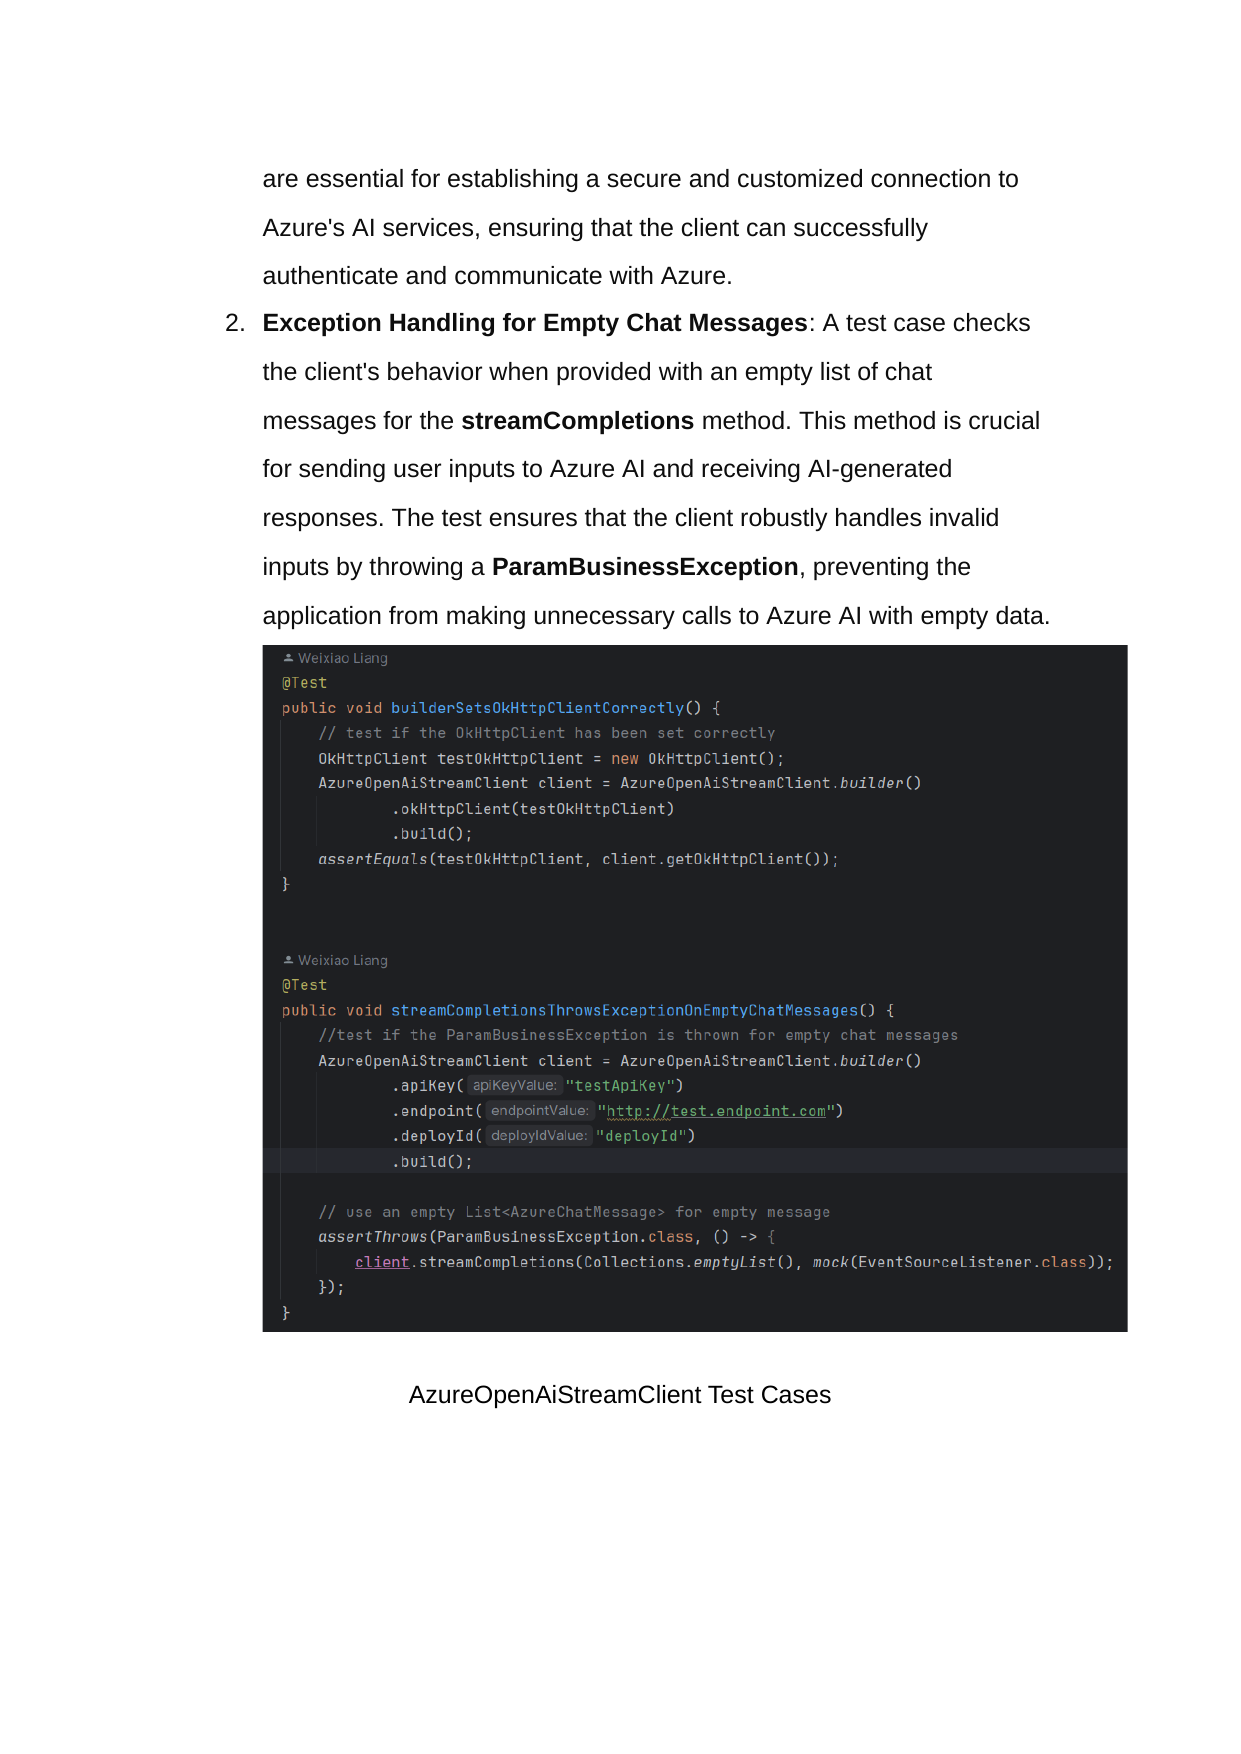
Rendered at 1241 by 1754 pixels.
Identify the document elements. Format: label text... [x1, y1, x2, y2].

text AzureOpenAiStreamClient Test Cases [187, 1378, 1053, 1410]
picture [262, 645, 1128, 1332]
list Exception Handling for Empty Chat Messages: A test case checks the client's behavior when provided with an empty list of chat messages for the streamCompletions method. This method is crucial for sending user inputs to Azure AI and receiving AI-generated responses. The test ensures that the client robustly handles invalid inputs by throwing a ParamBusinessException, preventing the application from making unnecessary calls to Azure AI with empty data. [225, 306, 1053, 631]
